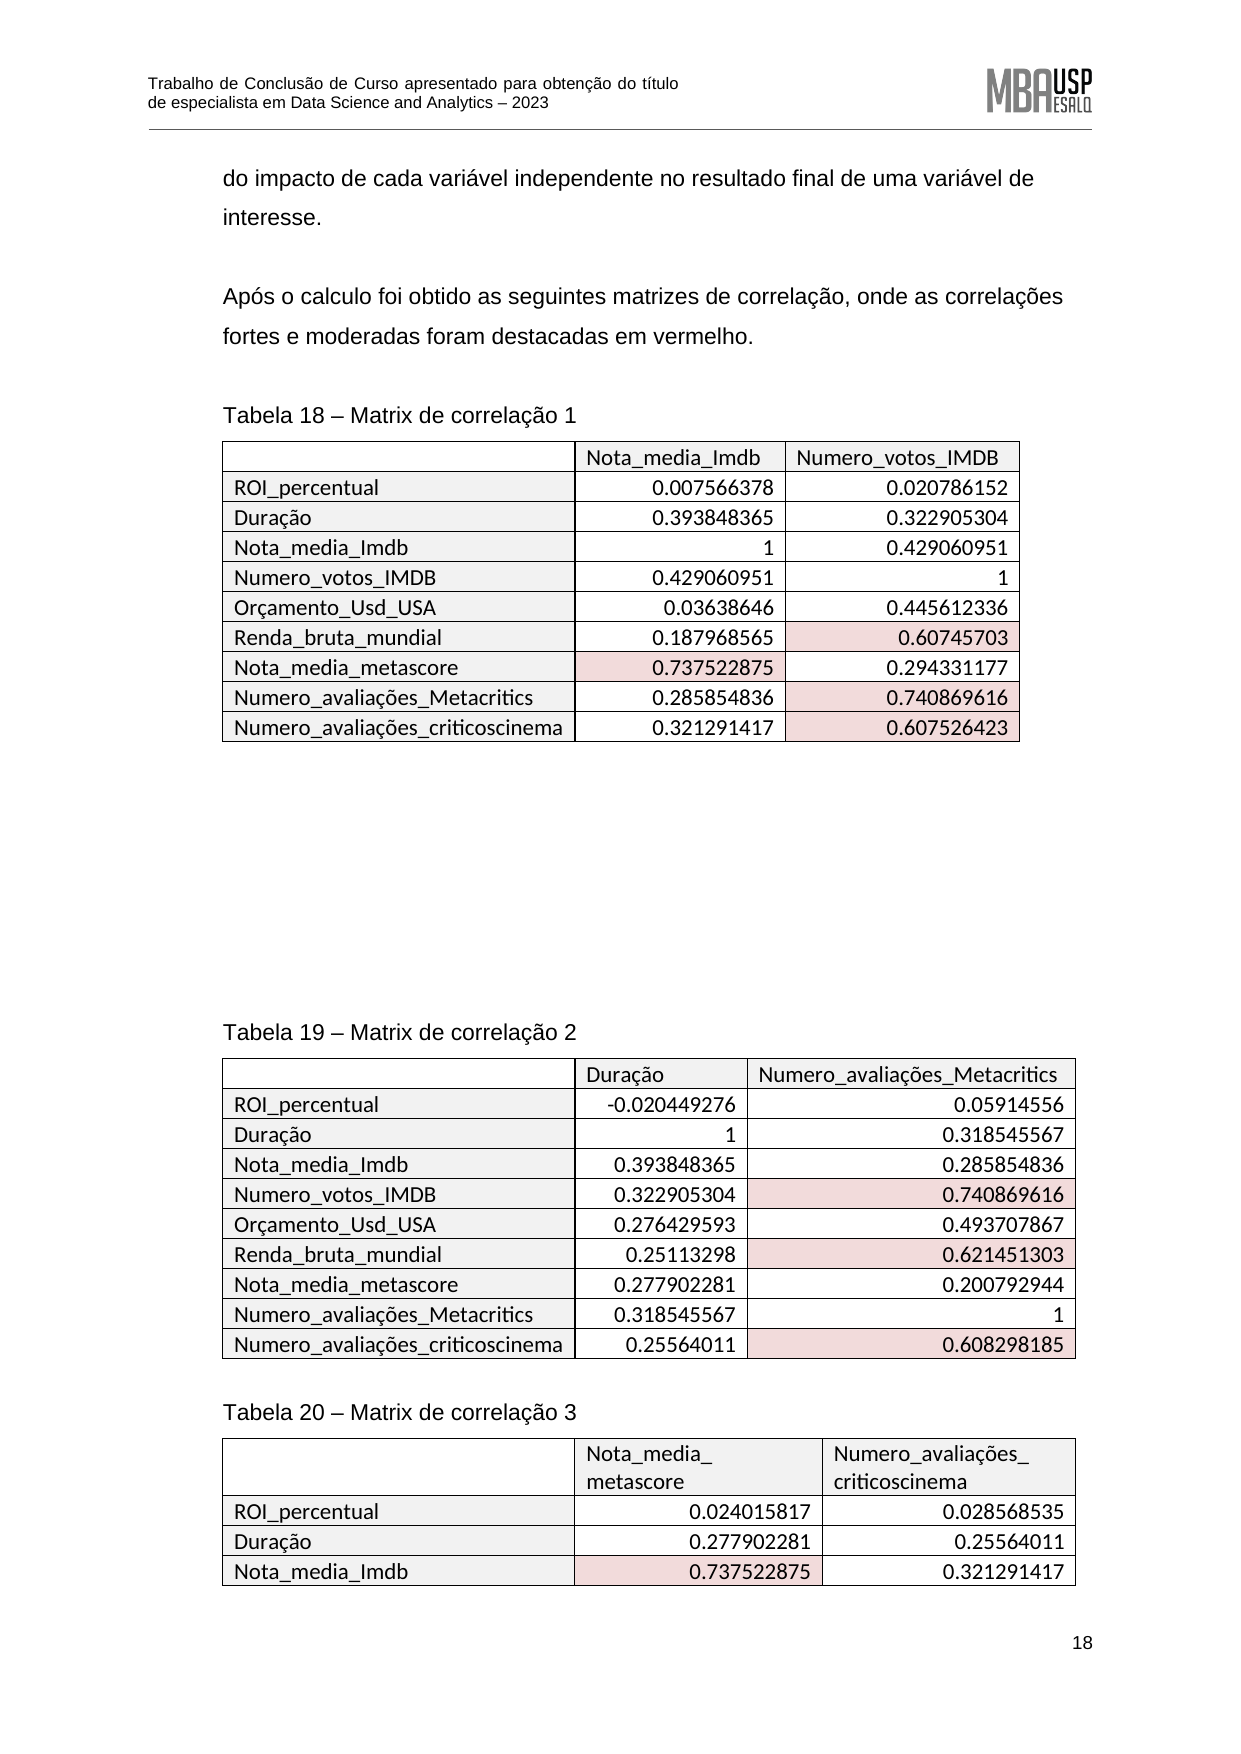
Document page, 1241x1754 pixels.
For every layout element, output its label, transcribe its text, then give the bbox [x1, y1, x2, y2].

table_cell 0.028568535 [823, 1496, 1075, 1525]
list Tabela 20 – Matrix de correlação 3 [223, 1399, 1092, 1425]
table_cell 0.393848365 [576, 502, 785, 531]
table_cell 0.393848365 [576, 1149, 747, 1178]
table_cell Numero_avaliações_criticoscinema [223, 712, 574, 741]
table_cell 0.445612336 [786, 592, 1019, 621]
table_cell 0.285854836 [748, 1149, 1075, 1178]
table_cell Orçamento_Usd_USA [223, 592, 574, 621]
table_cell 0.007566378 [576, 472, 785, 501]
table_cell Nota_media_Imdb [223, 1149, 574, 1178]
table_cell 0.737522875 [575, 1556, 822, 1585]
table_cell 0.024015817 [575, 1496, 822, 1525]
table_cell 0.020786152 [786, 472, 1019, 501]
table_cell 1 [786, 562, 1019, 591]
table_cell ROI_percentual [223, 472, 574, 501]
table_cell Duração [223, 1526, 574, 1555]
table_cell 0.318545567 [576, 1299, 747, 1328]
list Após o calculo foi obtido as seguintes matrizes de correlação, onde as correlações fortes e moderadas foram destacadas em vermelho. [223, 283, 1092, 349]
list Tabela 18 – Matrix de correlação 1 [223, 402, 1092, 428]
table_cell 0.200792944 [748, 1269, 1075, 1298]
table_header Duração [576, 1059, 747, 1088]
table_cell Nota_media_Imdb [223, 1556, 574, 1585]
table_header Numero_votos_IMDB [786, 442, 1019, 471]
table_cell Duração [223, 1119, 574, 1148]
table_header [223, 1059, 574, 1088]
table_cell Numero_avaliações_Metacritics [223, 1299, 574, 1328]
table_cell ROI_percentual [223, 1089, 574, 1118]
picture [984, 67, 1095, 114]
table_cell Nota_media_Imdb [223, 532, 574, 561]
table_cell 0.621451303 [748, 1239, 1075, 1268]
table_cell Numero_votos_IMDB [223, 1179, 574, 1208]
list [223, 165, 1092, 231]
table_cell Nota_media_metascore [223, 1269, 574, 1298]
table_cell 0.737522875 [576, 652, 785, 681]
table_header Nota_media_Imdb [576, 442, 785, 471]
table_cell 0.05914556 [748, 1089, 1075, 1118]
table_header Numero_avaliações_ criticoscinema [823, 1439, 1075, 1495]
table_cell 0.322905304 [576, 1179, 747, 1208]
table_cell 0.322905304 [786, 502, 1019, 531]
table_cell 0.608298185 [748, 1329, 1075, 1358]
table_cell Nota_media_metascore [223, 652, 574, 681]
table_cell 0.740869616 [786, 682, 1019, 711]
table_cell 0.429060951 [576, 562, 785, 591]
table_cell 0.276429593 [576, 1209, 747, 1238]
table_cell Renda_bruta_mundial [223, 1239, 574, 1268]
table_cell 0.607526423 [786, 712, 1019, 741]
table_cell 0.25564011 [823, 1526, 1075, 1555]
table_header [223, 442, 574, 471]
table_header Nota_media_ metascore [575, 1439, 822, 1495]
table_cell 1 [576, 1119, 747, 1148]
table_cell Orçamento_Usd_USA [223, 1209, 574, 1238]
table_header [223, 1439, 574, 1495]
table_cell 0.277902281 [576, 1269, 747, 1298]
table_cell 0.321291417 [576, 712, 785, 741]
table_cell 0.25564011 [576, 1329, 747, 1358]
table_cell 0.285854836 [576, 682, 785, 711]
table_cell 1 [576, 532, 785, 561]
table_cell Numero_avaliações_criticoscinema [223, 1329, 574, 1358]
table_header Numero_avaliações_Metacritics [748, 1059, 1075, 1088]
table_cell 0.25113298 [576, 1239, 747, 1268]
table_cell 1 [748, 1299, 1075, 1328]
table_cell 0.187968565 [576, 622, 785, 651]
table_cell Numero_avaliações_Metacritics [223, 682, 574, 711]
table_cell -0.020449276 [576, 1089, 747, 1118]
table_cell Duração [223, 502, 574, 531]
table_cell 0.429060951 [786, 532, 1019, 561]
table_cell 0.277902281 [575, 1526, 822, 1555]
table_cell 0.493707867 [748, 1209, 1075, 1238]
table_cell 0.740869616 [748, 1179, 1075, 1208]
table_cell Renda_bruta_mundial [223, 622, 574, 651]
table_cell 0.318545567 [748, 1119, 1075, 1148]
table_cell 0.60745703 [786, 622, 1019, 651]
table_cell 0.294331177 [786, 652, 1019, 681]
table_cell Numero_votos_IMDB [223, 562, 574, 591]
list Tabela 19 – Matrix de correlação 2 [223, 1019, 1092, 1045]
table_cell ROI_percentual [223, 1496, 574, 1525]
table_cell 0.03638646 [576, 592, 785, 621]
table_cell 0.321291417 [823, 1556, 1075, 1585]
